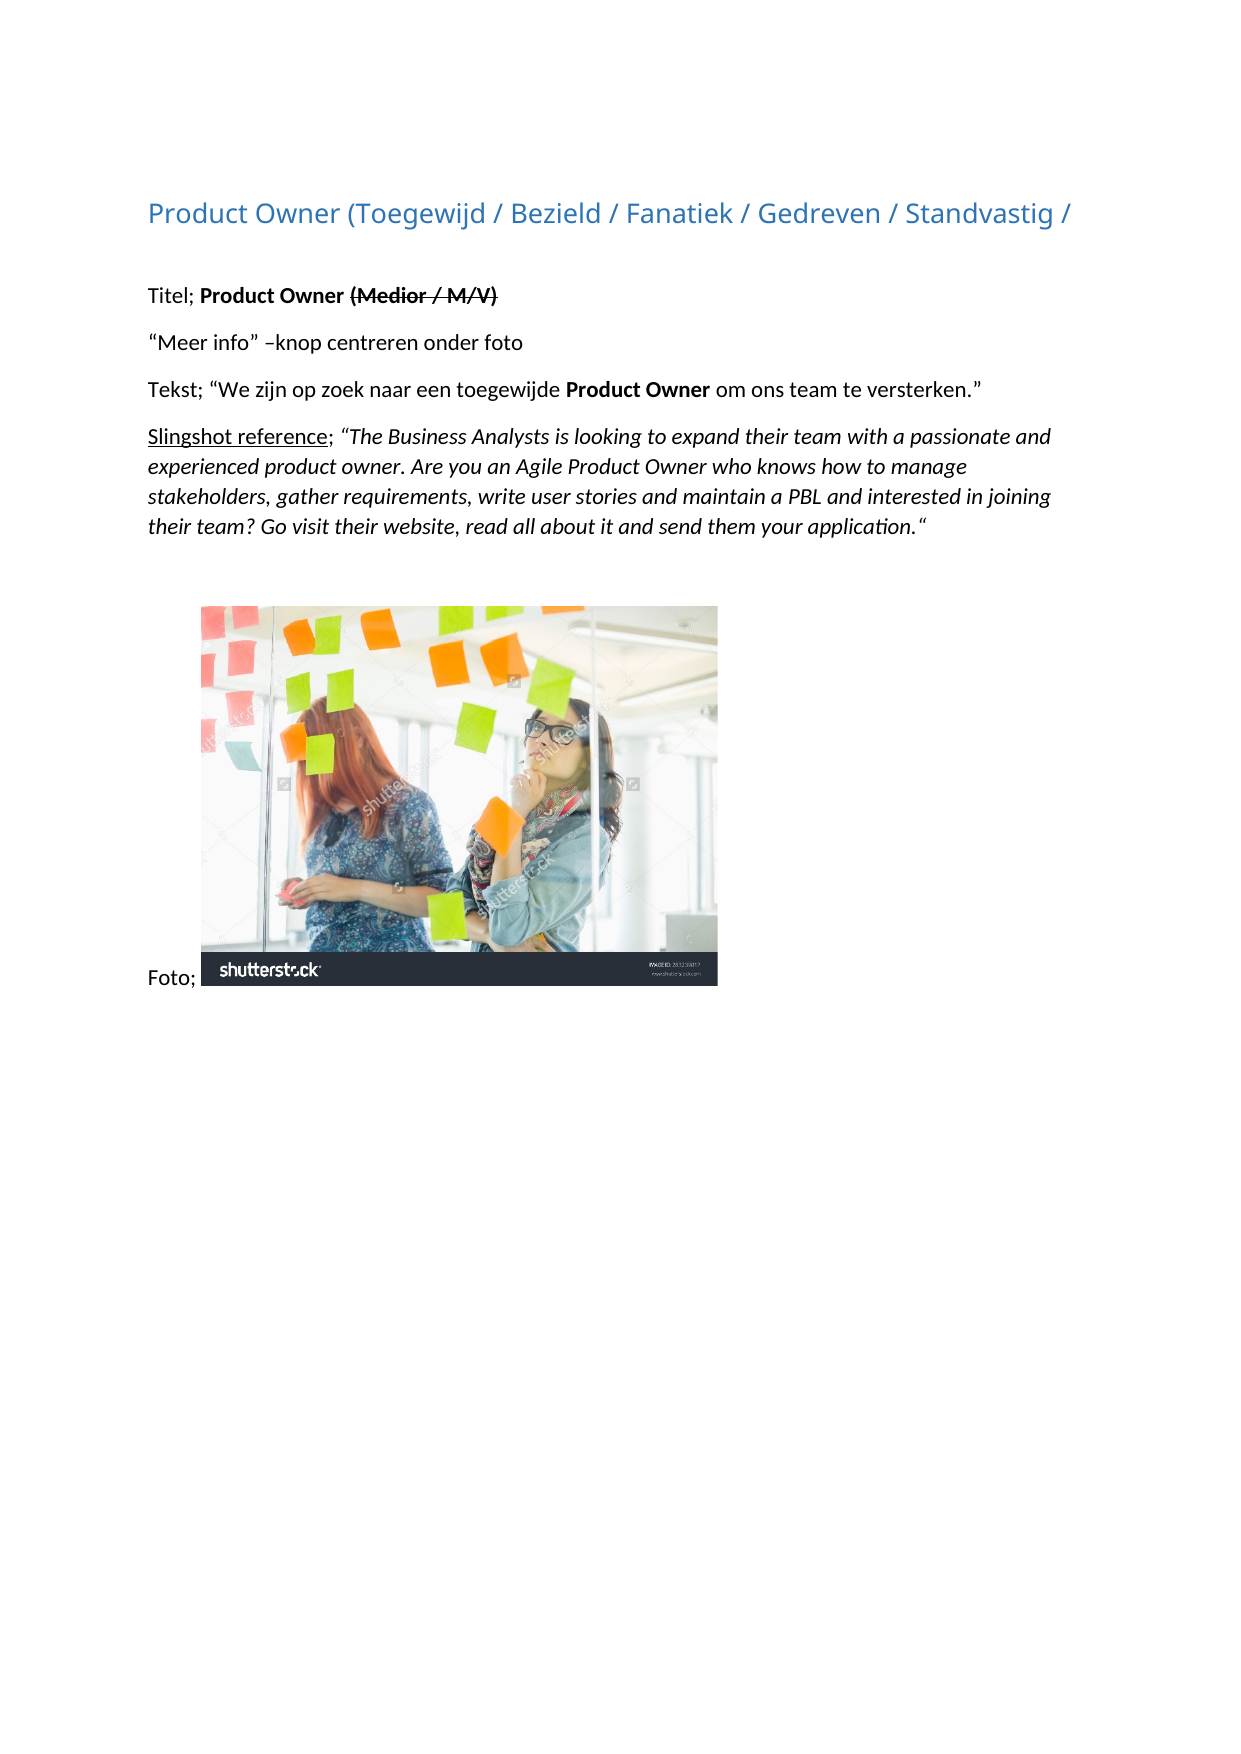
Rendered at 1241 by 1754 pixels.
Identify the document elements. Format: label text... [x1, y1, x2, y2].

text Titel; Product Owner (Medior / M/V) [148, 281, 1093, 309]
subtitle Product Owner (Toegewijd / Bezield / Fanatiek / Gedreven / Standvastig / [148, 194, 1093, 231]
picture [201, 606, 718, 986]
text Tekst; “We zijn op zoek naar een toegewijde Product Owner om ons team te versterken.” [148, 375, 1093, 403]
text Slingshot reference; “The Business Analysts is looking to expand their team with a passionate and experienced product owner. Are you an Agile Product Owner who knows how to manage stakeholders, gather requirements, write user stories and maintain a PBL and interested in joining their team? Go visit their website, read all about it and send them your application.“ [148, 422, 1093, 540]
text “Meer info” –knop centreren onder foto [148, 328, 1093, 356]
